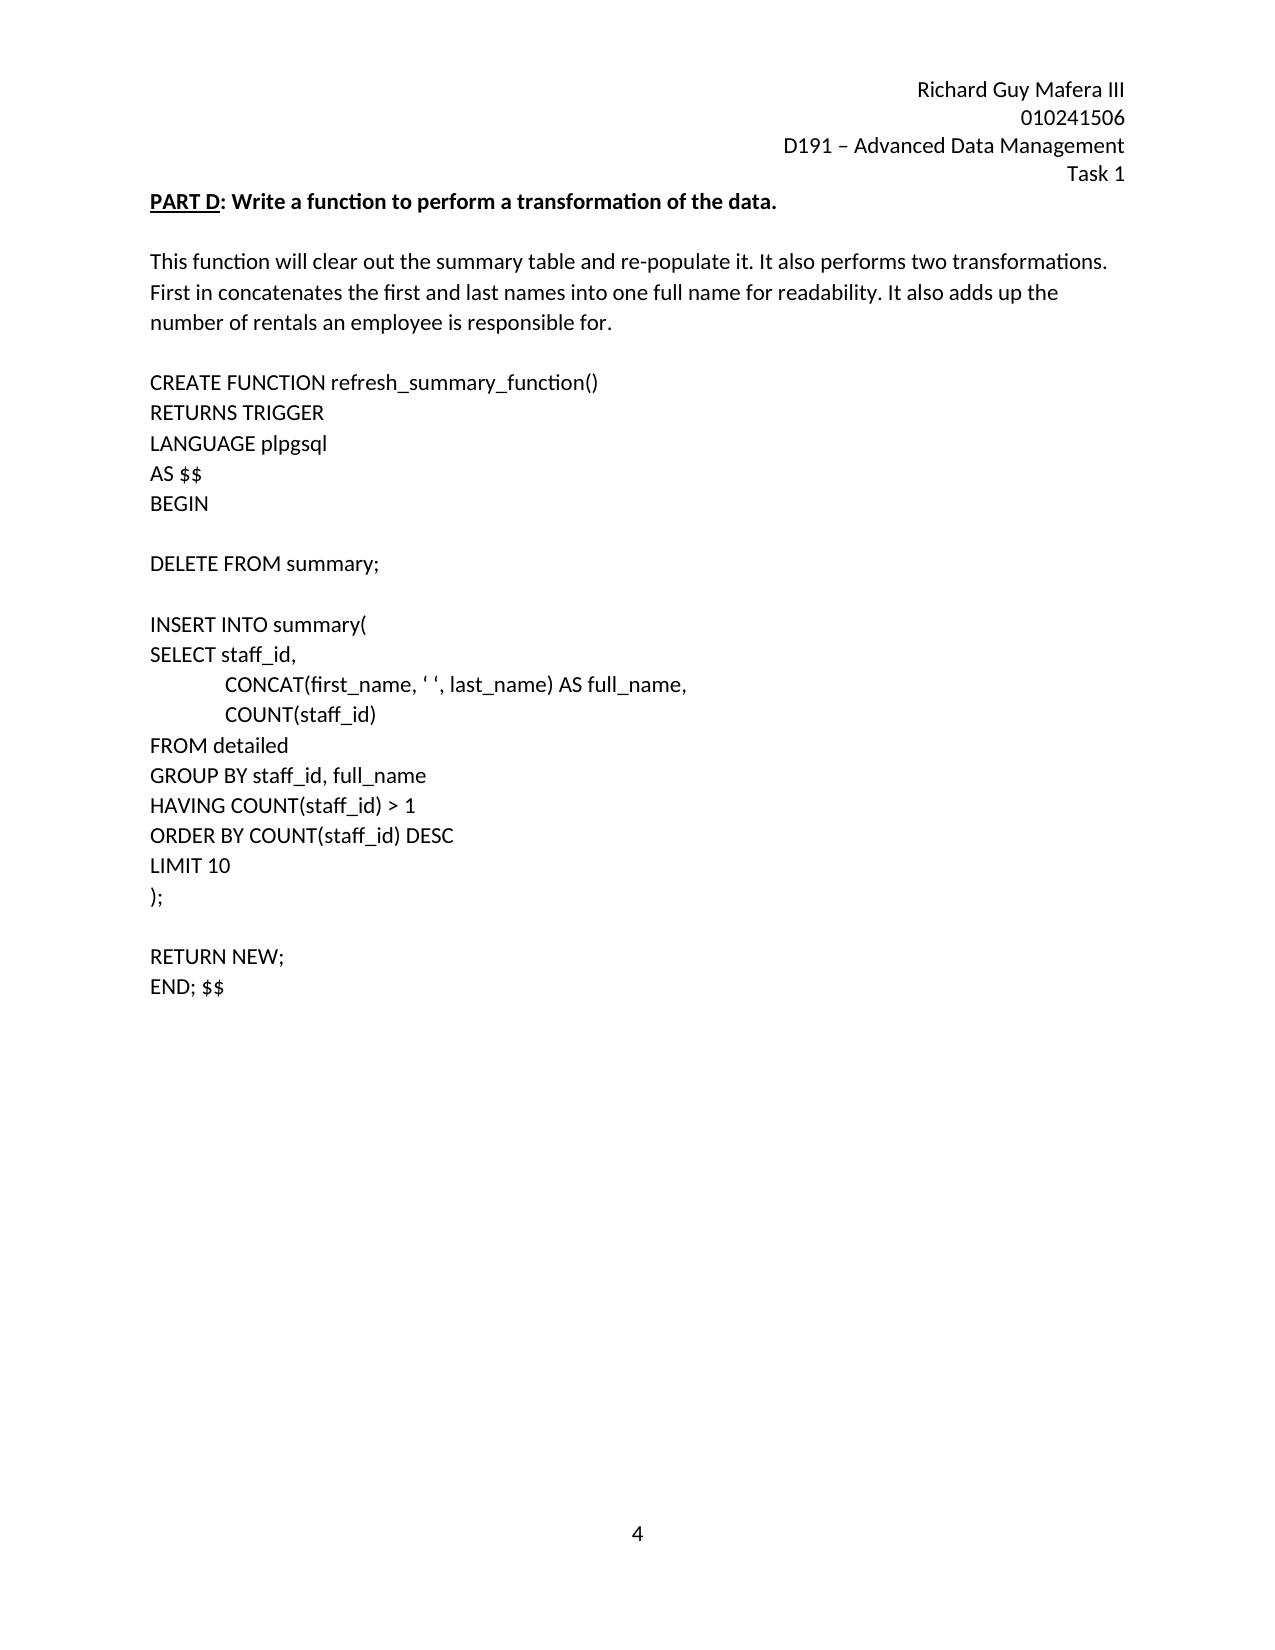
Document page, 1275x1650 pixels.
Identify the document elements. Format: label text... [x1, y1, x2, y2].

text BEGIN [150, 489, 1125, 517]
text ORDER BY COUNT(staff_id) DESC [150, 821, 1125, 849]
text AS $$ [150, 459, 1125, 487]
text CONCAT(first_name, ‘ ‘, last_name) AS full_name, [150, 670, 1125, 698]
text FROM detailed [150, 731, 1125, 759]
text RETURNS TRIGGER [150, 398, 1125, 427]
text This function will clear out the summary table and re-populate it. It also performs two transformations. First in concatenates the first and last names into one full name for readability. It also adds up the number of rentals an employee is responsible for. [150, 247, 1125, 336]
text LANGUAGE plpgsql [150, 429, 1125, 457]
text SELECT staff_id, [150, 640, 1125, 668]
text COUNT(staff_id) [150, 701, 1125, 729]
text END; $$ [150, 972, 1125, 1001]
text CREATE FUNCTION refresh_summary_function() [150, 368, 1125, 396]
text GROUP BY staff_id, full_name [150, 761, 1125, 789]
text INSERT INTO summary( [150, 610, 1125, 638]
text HAVING COUNT(staff_id) > 1 [150, 791, 1125, 819]
text DELETE FROM summary; [150, 519, 1125, 578]
text LIMIT 10 [150, 852, 1125, 880]
text ); [150, 882, 1125, 910]
text RETURN NEW; [150, 942, 1125, 970]
text PART D: Write a function to perform a transformation of the data. [150, 187, 1125, 215]
